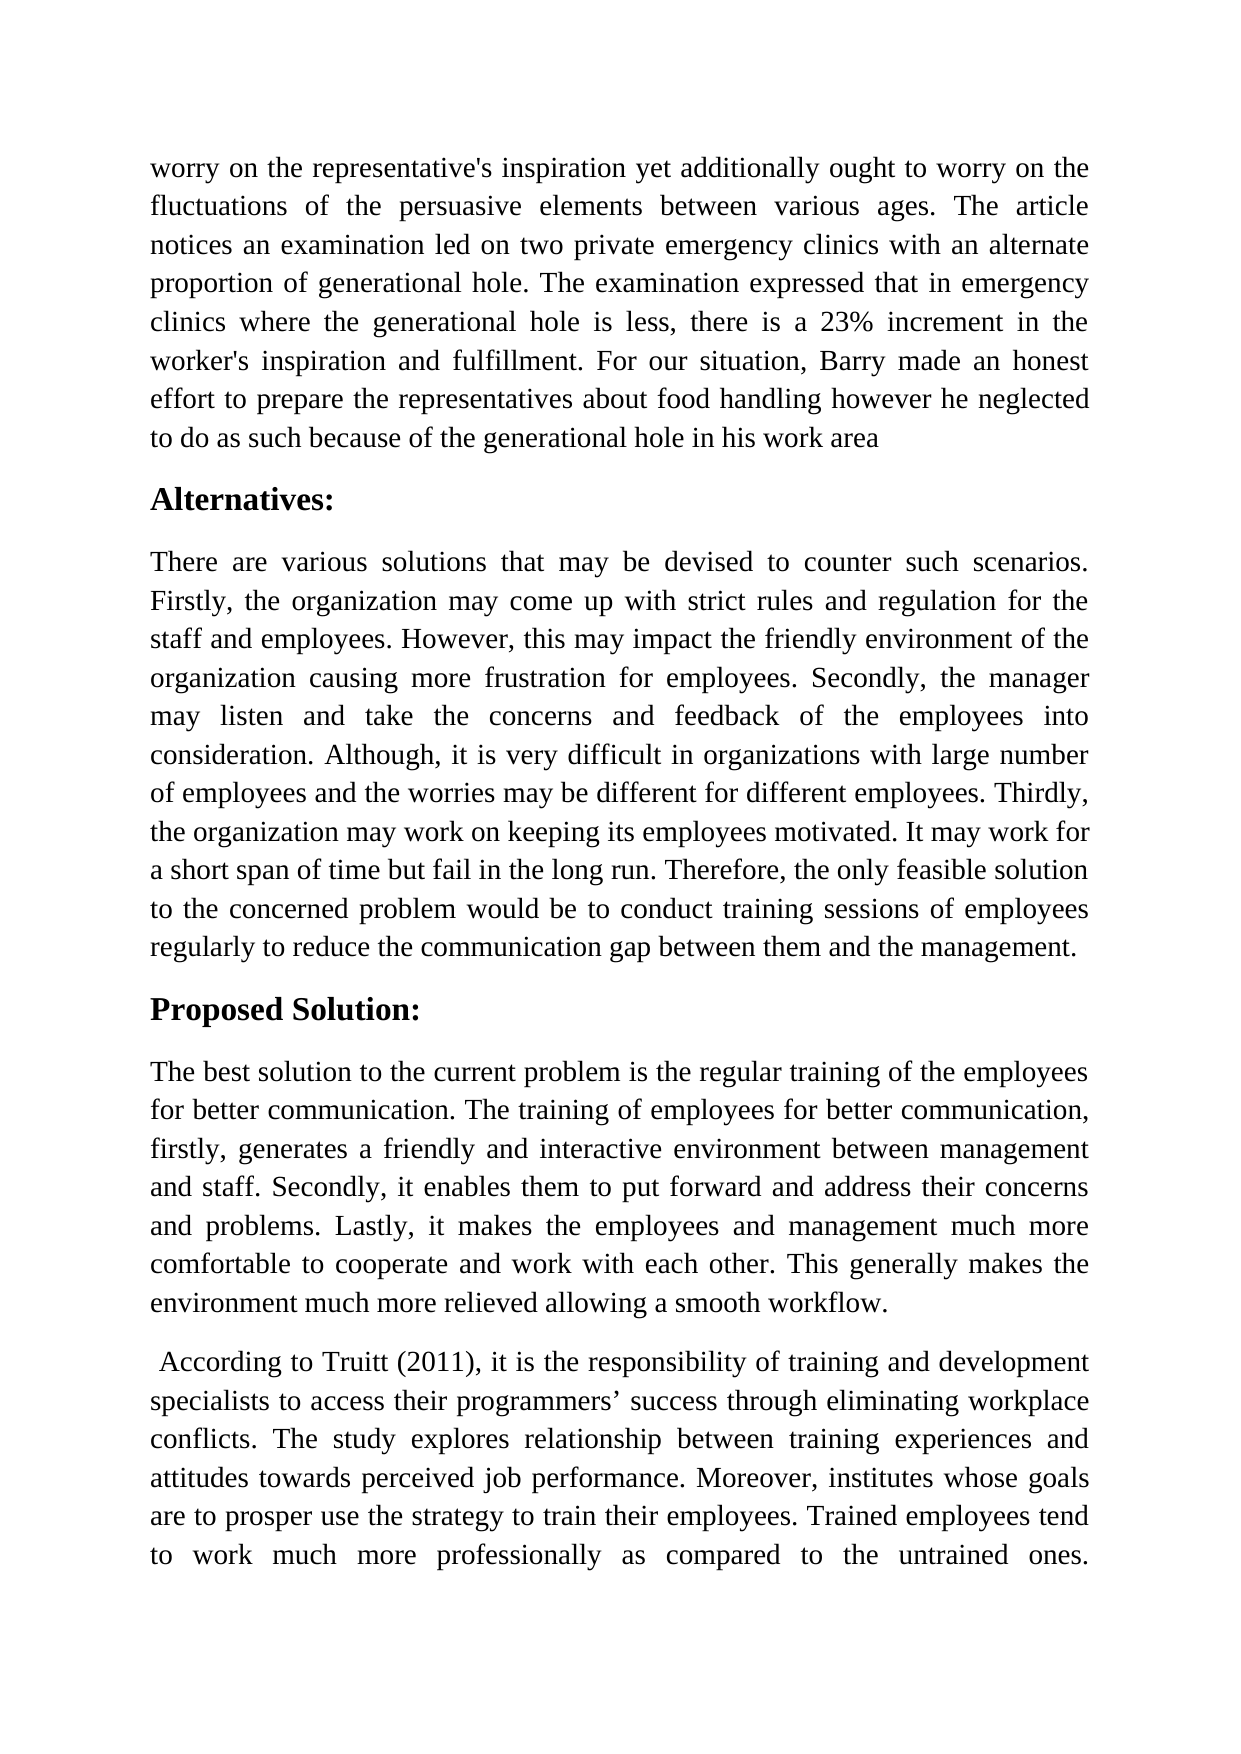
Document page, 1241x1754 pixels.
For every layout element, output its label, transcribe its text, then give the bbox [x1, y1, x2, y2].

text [150, 150, 1090, 453]
text Alternatives: [150, 479, 1090, 517]
text Proposed Solution: [150, 989, 1090, 1027]
text The best solution to the current problem is the regular training of the employees for better communication. The training of employees for better communication, firstly, generates a friendly and interactive environment between management and staff. Secondly, it enables them to put forward and address their concerns and problems. Lastly, it makes the employees and management much more comfortable to cooperate and work with each other. This generally makes the environment much more relieved allowing a smooth workflow. [150, 1054, 1090, 1318]
text There are various solutions that may be devised to counter such scenarios. Firstly, the organization may come up with strict rules and regulation for the staff and employees. However, this may impact the friendly environment of the organization causing more frustration for employees. Secondly, the manager may listen and take the concerns and feedback of the employees into consideration. Although, it is very difficult in organizations with large number of employees and the worries may be different for different employees. Thirdly, the organization may work on keeping its employees motivated. It may work for a short span of time but fail in the long run. Therefore, the only feasible solution to the concerned problem would be to conduct training sessions of employees regularly to reduce the communication gap between them and the management. [150, 544, 1090, 963]
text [150, 1344, 1090, 1571]
